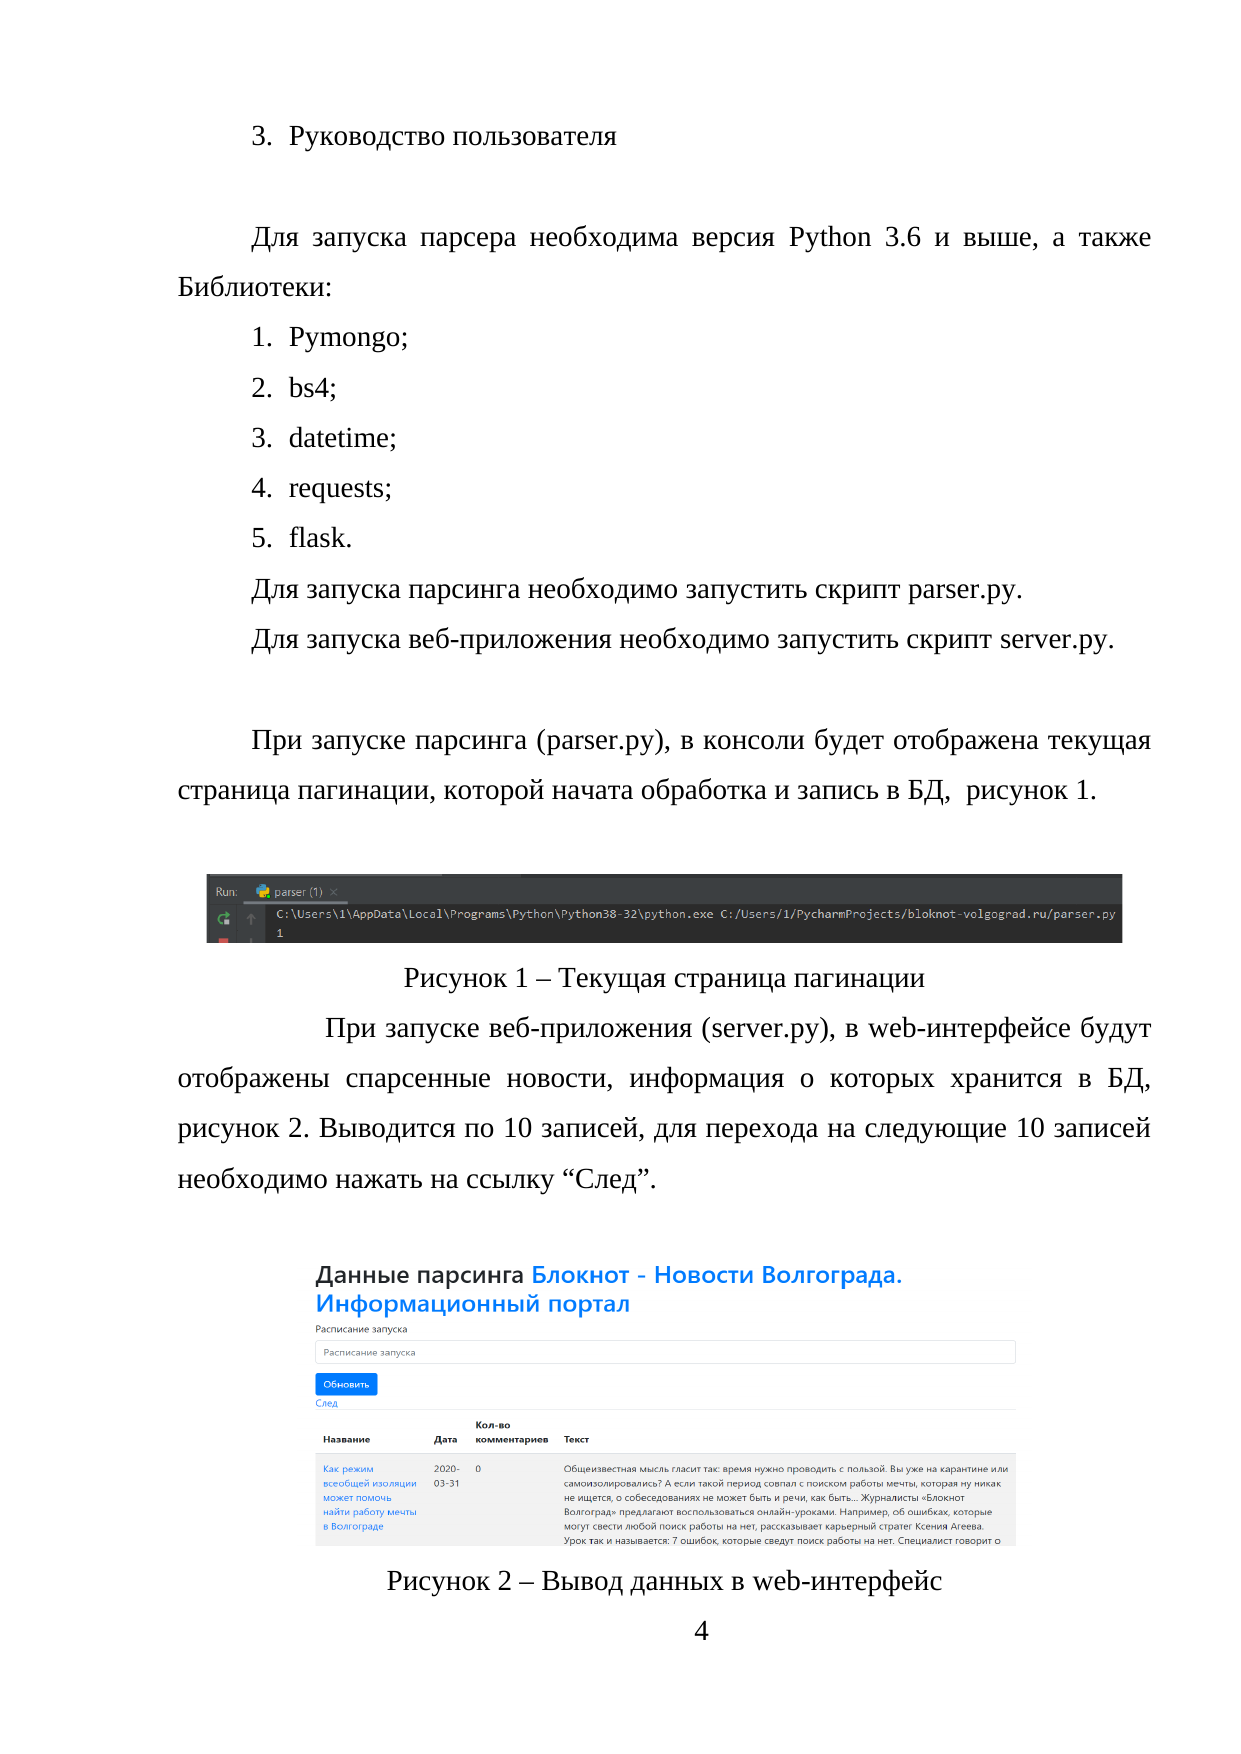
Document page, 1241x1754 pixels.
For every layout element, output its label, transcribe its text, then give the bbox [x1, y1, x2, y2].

picture [297, 1261, 1032, 1546]
list datetime; [251, 420, 1152, 453]
text Для запуска парсинга необходимо запустить скрипт parser.py. [177, 571, 1152, 604]
list flask. [251, 521, 1152, 554]
list bs4; [251, 370, 1152, 403]
list Руководство пользователя [251, 118, 1152, 152]
text Для запуска веб-приложения необходимо запустить скрипт server.py. [177, 621, 1152, 655]
text При запуске парсинга (parser.py), в консоли будет отображена текущая страница пагинации, которой начата обработка и запись в БД, рисунок 1. [177, 722, 1152, 806]
picture [206, 874, 1123, 943]
text Рисунок 2 – Вывод данных в web-интерфейс [177, 1563, 1152, 1596]
list Pymongo; [251, 319, 1152, 353]
list Для запуска парсера необходима версия Python 3.6 и выше, а также Библиотеки: [177, 219, 1152, 303]
list requests; [251, 470, 1152, 504]
text Рисунок 1 – Текущая страница пагинации [177, 960, 1152, 993]
text При запуске веб-приложения (server.py), в web-интерфейсе будут отображены спарсенные новости, информация о которых хранится в БД, рисунок 2. Выводится по 10 записей, для перехода на следующие 10 записей необходимо нажать на ссылку “След”. [177, 1010, 1152, 1194]
